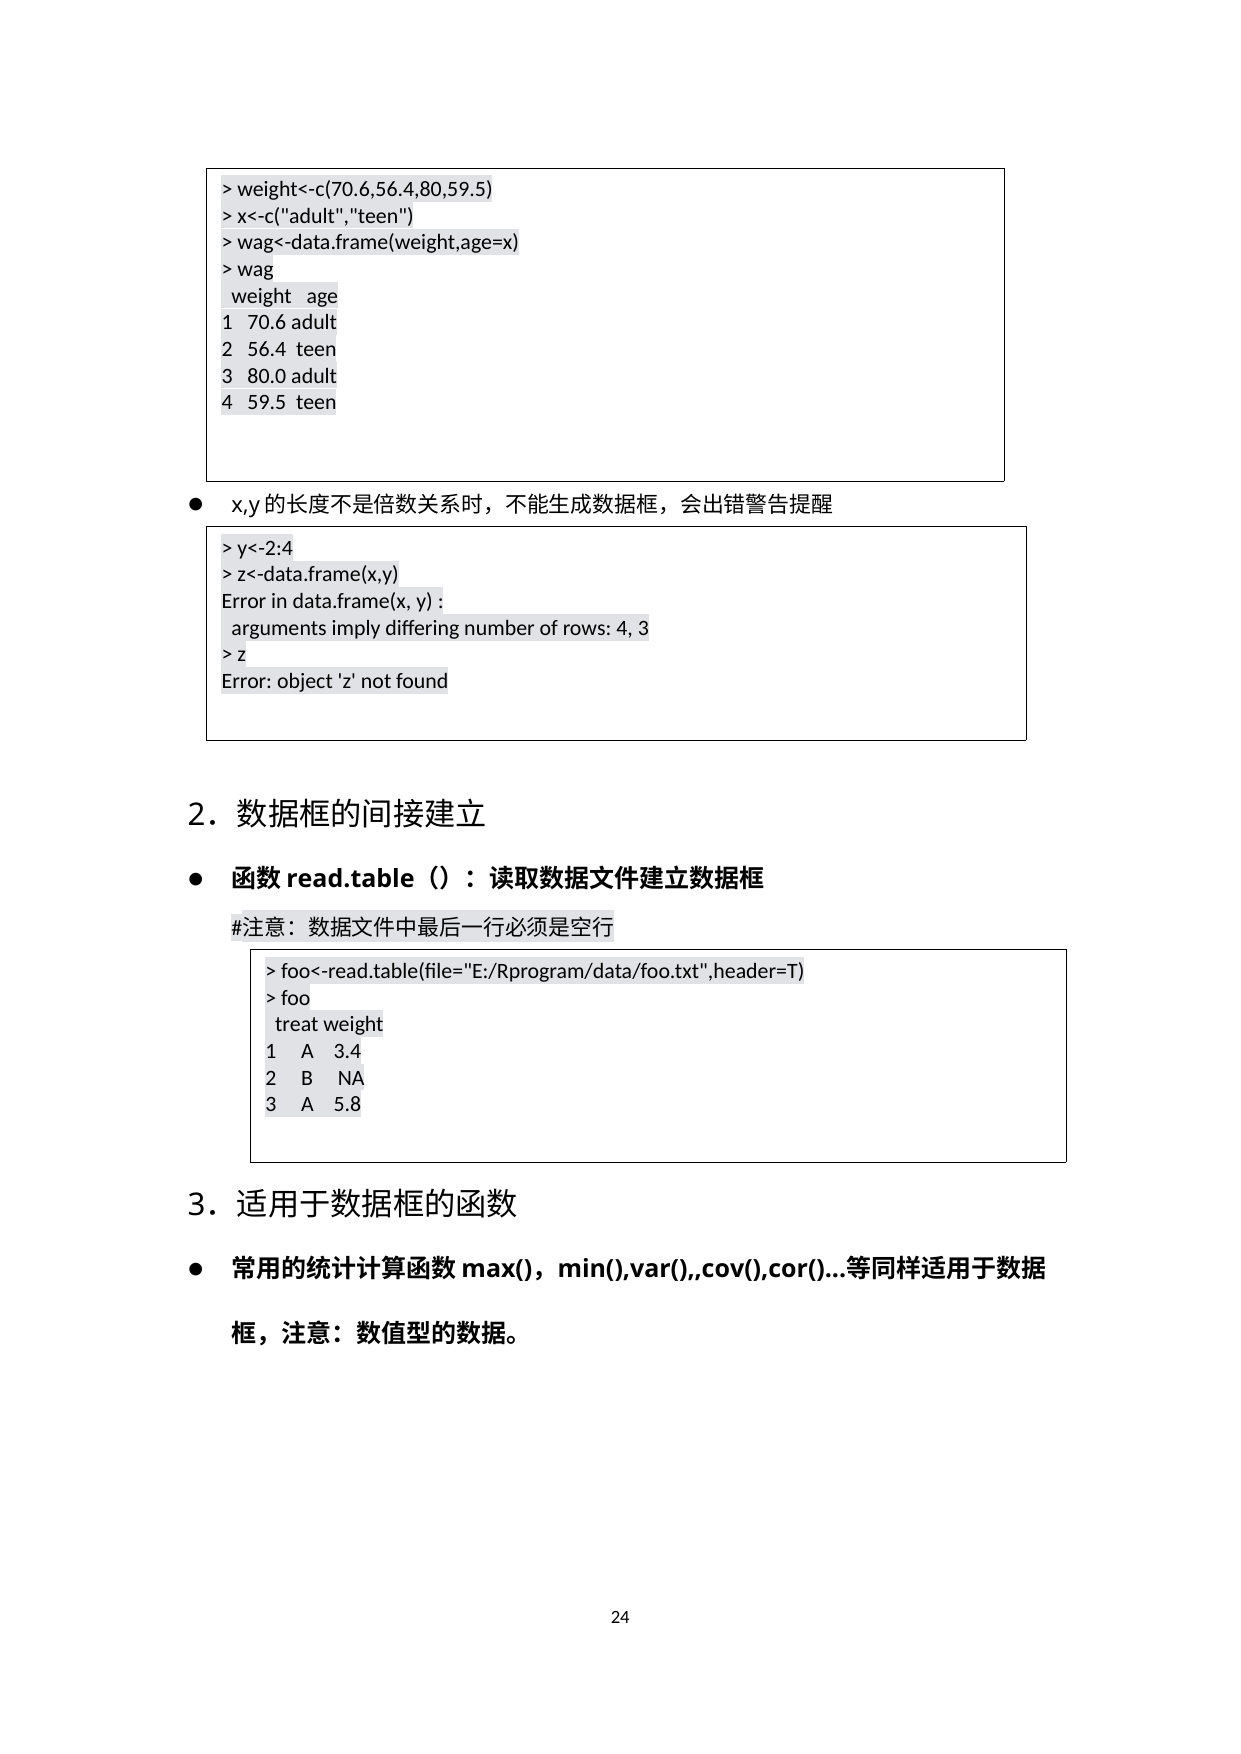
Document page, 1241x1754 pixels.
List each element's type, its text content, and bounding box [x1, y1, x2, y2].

list 常用的统计计算函数max()，min(),var(),,cov(),cor()...等同样适用于数据框，注意：数值型的数据。 [187, 1234, 1053, 1364]
list x,y的长度不是倍数关系时，不能生成数据框，会出错警告提醒 [187, 487, 1053, 519]
text 2．数据框的间接建立 [187, 779, 1053, 844]
list #注意：数据文件中最后一行必须是空行 [231, 909, 1053, 1169]
list 函数read.table（）：读取数据文件建立数据框 [187, 844, 1053, 909]
text 3．适用于数据框的函数 [187, 1169, 1053, 1234]
